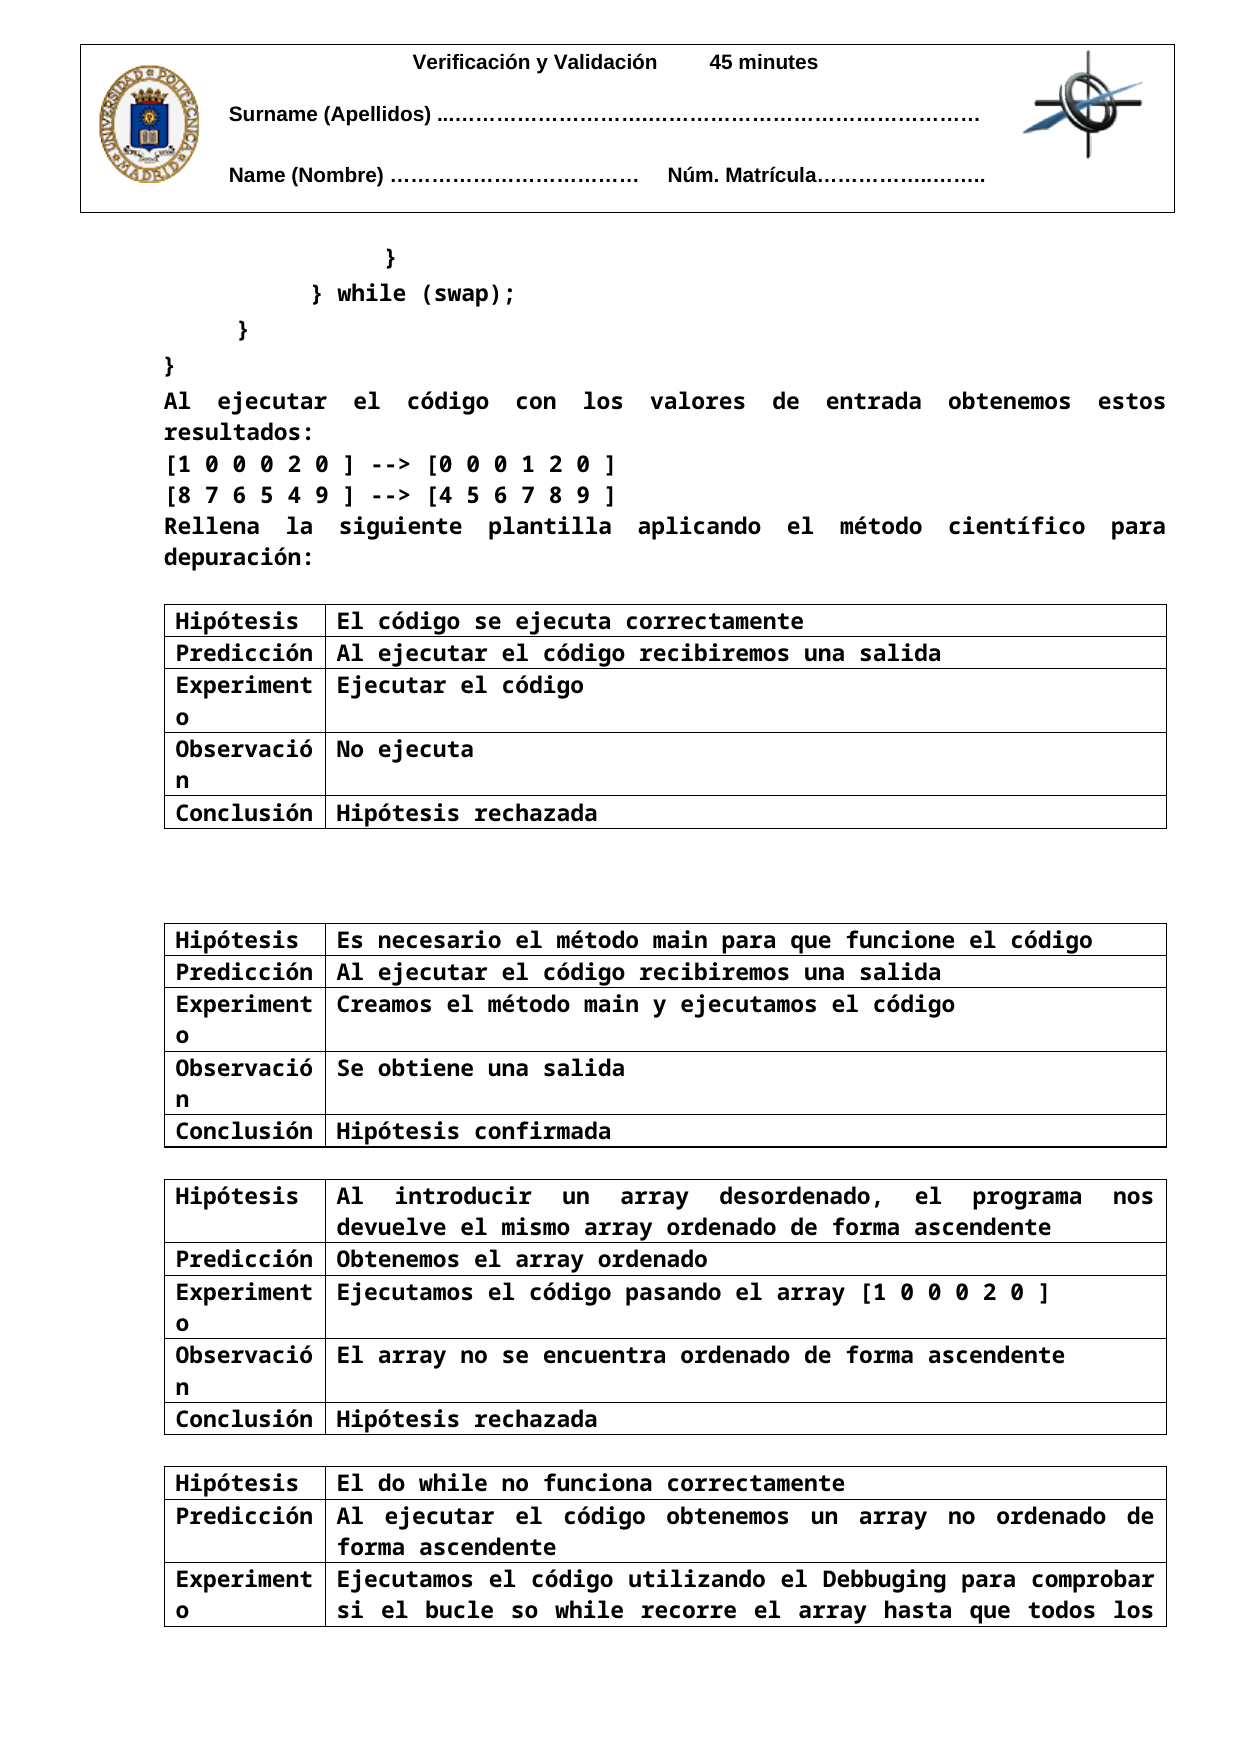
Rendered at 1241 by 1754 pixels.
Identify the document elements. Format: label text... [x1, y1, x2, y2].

table_cell Ejecutamos el código pasando el array [1 0 0 0 2 0 ] [326, 1276, 1166, 1338]
text } [162, 349, 1167, 380]
table_cell Conclusión [165, 1403, 325, 1434]
text } while (swap); [162, 277, 1167, 308]
table_cell Al ejecutar el código recibiremos una salida [326, 637, 1166, 668]
text } [162, 313, 1167, 344]
table_cell Hipótesis rechazada [326, 796, 1166, 828]
table_cell Predicción [165, 1500, 325, 1562]
table_cell El array no se encuentra ordenado de forma ascendente [326, 1339, 1166, 1402]
table_cell Se obtiene una salida [326, 1052, 1166, 1114]
table_cell Predicción [165, 1243, 325, 1274]
table_header El código se ejecuta correctamente [326, 605, 1166, 636]
table_cell Ejecutar el código [326, 669, 1166, 732]
table_cell Hipótesis confirmada [326, 1115, 1166, 1146]
table_cell Experimento [165, 988, 325, 1051]
table_cell No ejecuta [326, 733, 1166, 795]
table_cell Creamos el método main y ejecutamos el código [326, 988, 1166, 1051]
picture [98, 64, 200, 183]
table_cell Conclusión [165, 796, 325, 828]
list [8 7 6 5 4 9 ] --> [4 5 6 7 8 9 ] [164, 479, 1167, 510]
table_cell Observación [165, 1339, 325, 1402]
table_header Hipótesis [165, 605, 325, 636]
table_header Al introducir un array desordenado, el programa nos devuelve el mismo array ordenado de forma ascendente [326, 1180, 1166, 1242]
table_cell Predicción [165, 637, 325, 668]
table_header Es necesario el método main para que funcione el código [326, 924, 1166, 955]
picture [1018, 45, 1143, 164]
table_cell Predicción [165, 956, 325, 987]
table_cell Al ejecutar el código obtenemos un array no ordenado de forma ascendente [326, 1500, 1166, 1562]
table_header Hipótesis [165, 924, 325, 955]
list Rellena la siguiente plantilla aplicando el método científico para depuración: [164, 510, 1167, 572]
list [1 0 0 0 2 0 ] --> [0 0 0 1 2 0 ] [164, 447, 1167, 479]
list Al ejecutar el código con los valores de entrada obtenemos estos resultados: [164, 385, 1167, 447]
table_header El do while no funciona correctamente [326, 1467, 1166, 1498]
table_cell Al ejecutar el código recibiremos una salida [326, 956, 1166, 987]
table_cell Experimento [165, 669, 325, 732]
table_cell Observación [165, 733, 325, 795]
table_header Hipótesis [165, 1467, 325, 1498]
table_cell Hipótesis rechazada [326, 1403, 1166, 1434]
table_cell Observación [165, 1052, 325, 1114]
table_cell Experimento [165, 1276, 325, 1338]
table_header Hipótesis [165, 1180, 325, 1242]
table_cell Conclusión [165, 1115, 325, 1146]
table_cell Obtenemos el array ordenado [326, 1243, 1166, 1274]
table_cell Experimento [165, 1563, 325, 1626]
text } [162, 241, 1167, 272]
